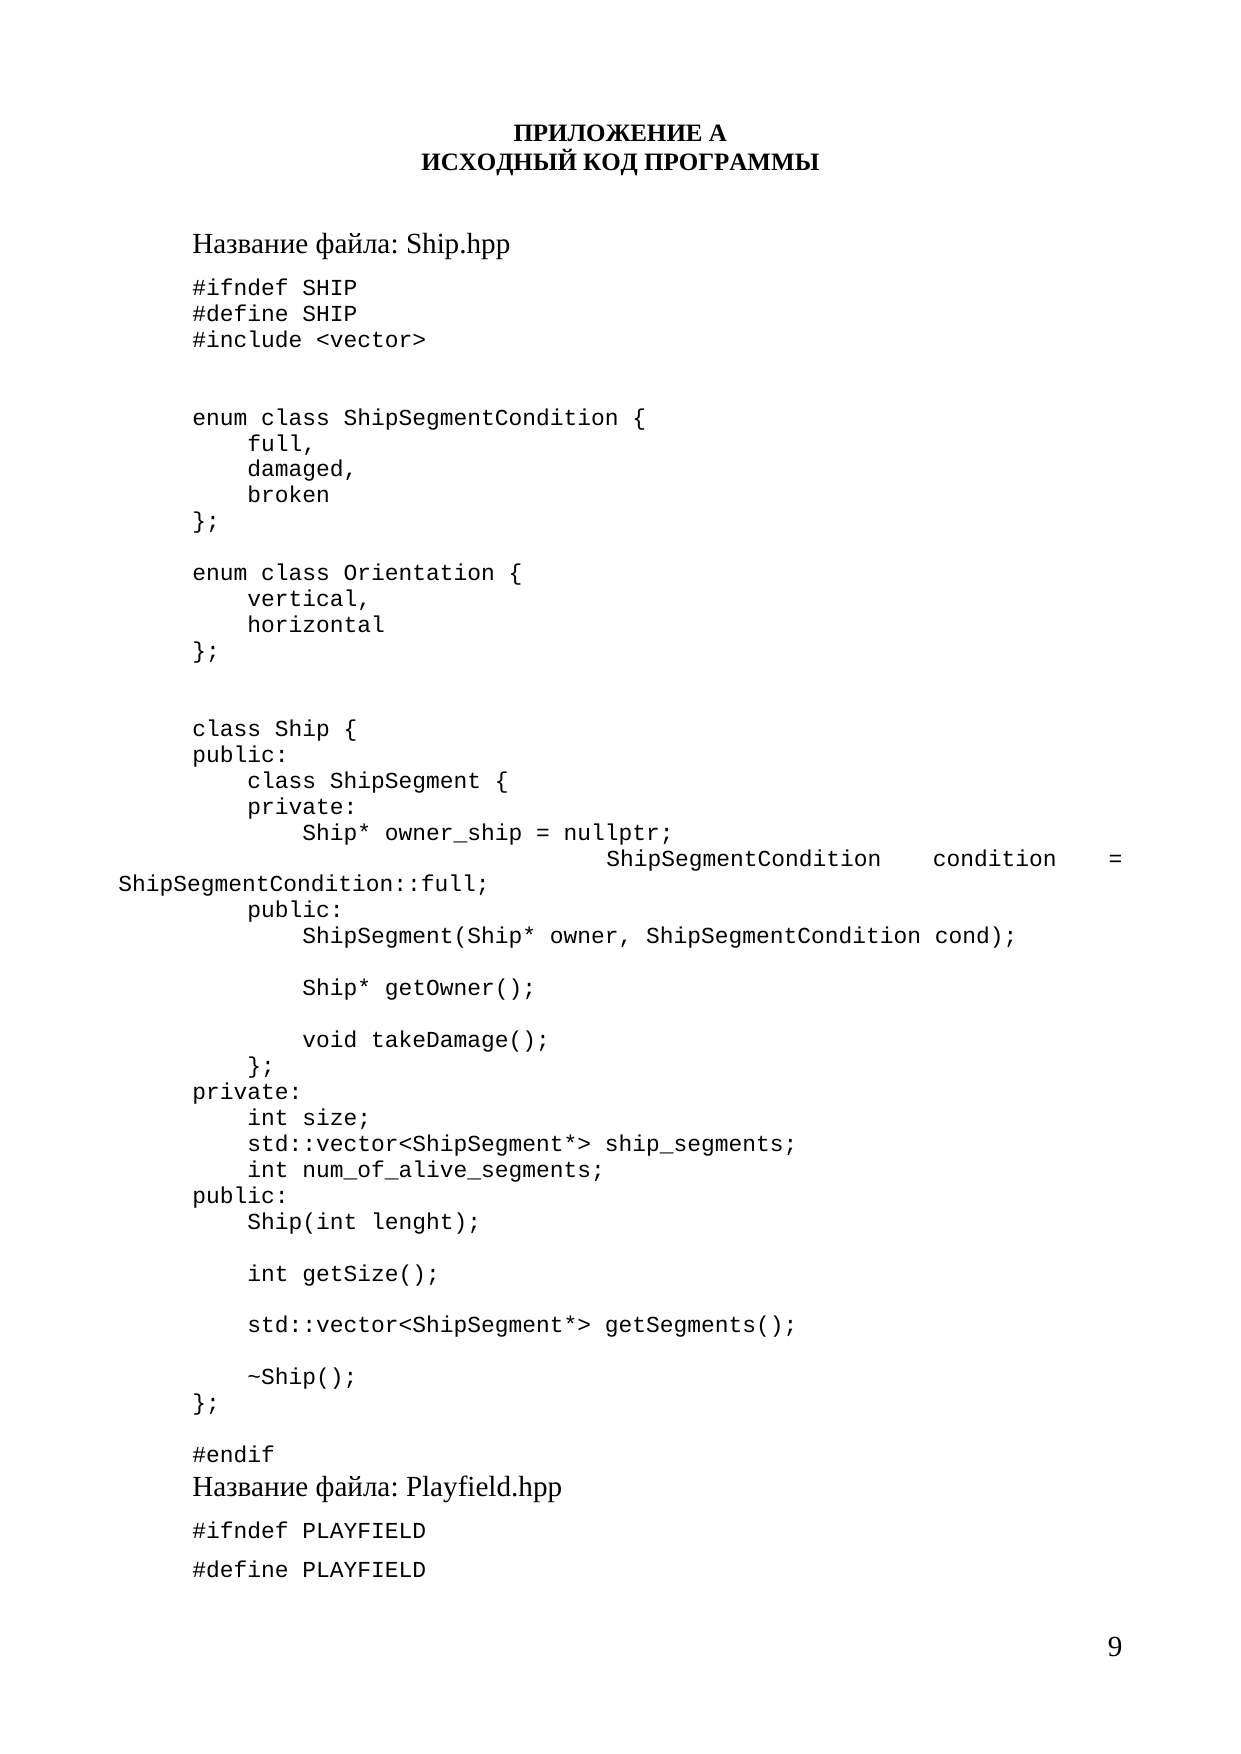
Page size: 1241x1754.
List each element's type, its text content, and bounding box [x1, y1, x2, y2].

text ShipSegment(Ship* owner, ShipSegmentCondition cond); [118, 925, 1122, 951]
text ShipSegmentCondition condition = ShipSegmentCondition::full; [118, 847, 1122, 899]
text #ifndef SHIP [118, 276, 1122, 302]
text }; [118, 1392, 1122, 1417]
text enum class ShipSegmentCondition { [118, 406, 1122, 432]
text std::vector<ShipSegment*> ship_segments; [118, 1132, 1122, 1158]
text horizontal [118, 613, 1122, 639]
text #ifndef PLAYFIELD [118, 1520, 1122, 1546]
text }; [118, 510, 1122, 536]
text Ship* owner_ship = nullptr; [118, 821, 1122, 847]
text damaged, [118, 458, 1122, 484]
text public: [118, 1184, 1122, 1210]
text class Ship { [118, 717, 1122, 743]
text int getSize(); [118, 1262, 1122, 1288]
text int num_of_alive_segments; [118, 1158, 1122, 1184]
text ~Ship(); [118, 1366, 1122, 1392]
text Название файла: Playfield.hpp [118, 1469, 1122, 1503]
text class ShipSegment { [118, 769, 1122, 795]
subtitle Приложение А Исходный код программы [118, 118, 1122, 176]
text Ship* getOwner(); [118, 977, 1122, 1002]
text #include <vector> [118, 328, 1122, 354]
text public: [118, 743, 1122, 769]
text Название файла: Ship.hpp [118, 226, 1122, 259]
text #define SHIP [118, 302, 1122, 328]
text vertical, [118, 587, 1122, 613]
text private: [118, 795, 1122, 821]
text broken [118, 484, 1122, 510]
text #define PLAYFIELD [118, 1558, 1122, 1584]
text private: [118, 1080, 1122, 1106]
text #endif [118, 1443, 1122, 1469]
text }; [118, 639, 1122, 665]
text int size; [118, 1106, 1122, 1132]
text enum class Orientation { [118, 562, 1122, 587]
text void takeDamage(); [118, 1028, 1122, 1054]
text std::vector<ShipSegment*> getSegments(); [118, 1314, 1122, 1340]
text full, [118, 432, 1122, 458]
text public: [118, 899, 1122, 925]
text Ship(int lenght); [118, 1210, 1122, 1236]
text }; [118, 1054, 1122, 1080]
